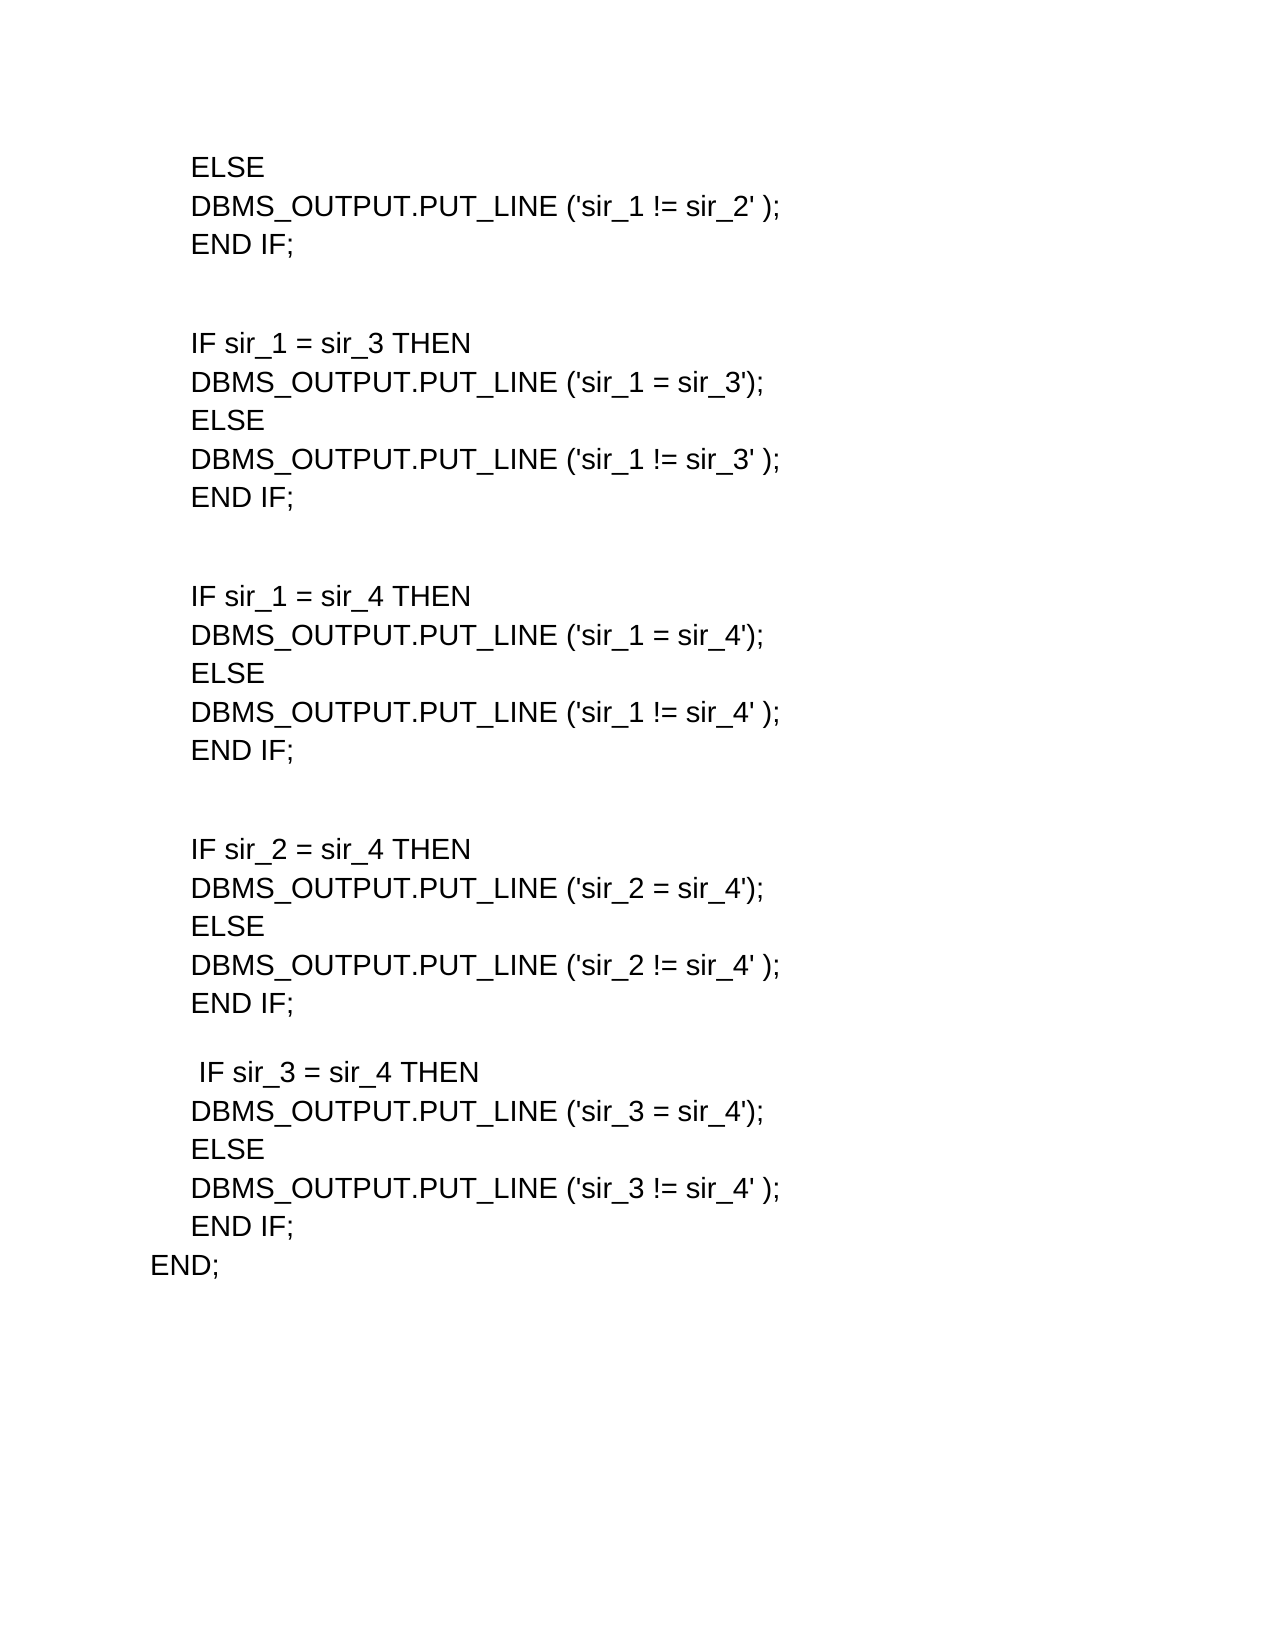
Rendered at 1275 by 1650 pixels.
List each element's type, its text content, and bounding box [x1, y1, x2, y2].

text END; [150, 1248, 1125, 1281]
text END IF; [150, 227, 1125, 261]
text END IF; [150, 733, 1125, 767]
text ELSE [150, 150, 1125, 183]
text DBMS_OUTPUT.PUT_LINE ('sir_3 != sir_4' ); [150, 1171, 1125, 1204]
text DBMS_OUTPUT.PUT_LINE ('sir_3 = sir_4'); [150, 1094, 1125, 1127]
text DBMS_OUTPUT.PUT_LINE ('sir_1 != sir_2' ); [150, 188, 1125, 222]
text IF sir_2 = sir_4 THEN [150, 832, 1125, 866]
text ELSE [150, 403, 1125, 437]
text DBMS_OUTPUT.PUT_LINE ('sir_2 = sir_4'); [150, 871, 1125, 904]
text ELSE [150, 909, 1125, 943]
text IF sir_1 = sir_4 THEN [150, 579, 1125, 613]
text DBMS_OUTPUT.PUT_LINE ('sir_1 = sir_4'); [150, 618, 1125, 651]
text DBMS_OUTPUT.PUT_LINE ('sir_2 != sir_4' ); [150, 948, 1125, 981]
text IF sir_3 = sir_4 THEN [150, 1055, 1125, 1089]
text END IF; [150, 986, 1125, 1020]
text DBMS_OUTPUT.PUT_LINE ('sir_1 != sir_3' ); [150, 442, 1125, 475]
text END IF; [150, 480, 1125, 514]
text DBMS_OUTPUT.PUT_LINE ('sir_1 != sir_4' ); [150, 695, 1125, 728]
text END IF; [150, 1209, 1125, 1243]
text IF sir_1 = sir_3 THEN [150, 326, 1125, 359]
text DBMS_OUTPUT.PUT_LINE ('sir_1 = sir_3'); [150, 364, 1125, 398]
text ELSE [150, 1132, 1125, 1166]
text ELSE [150, 656, 1125, 690]
